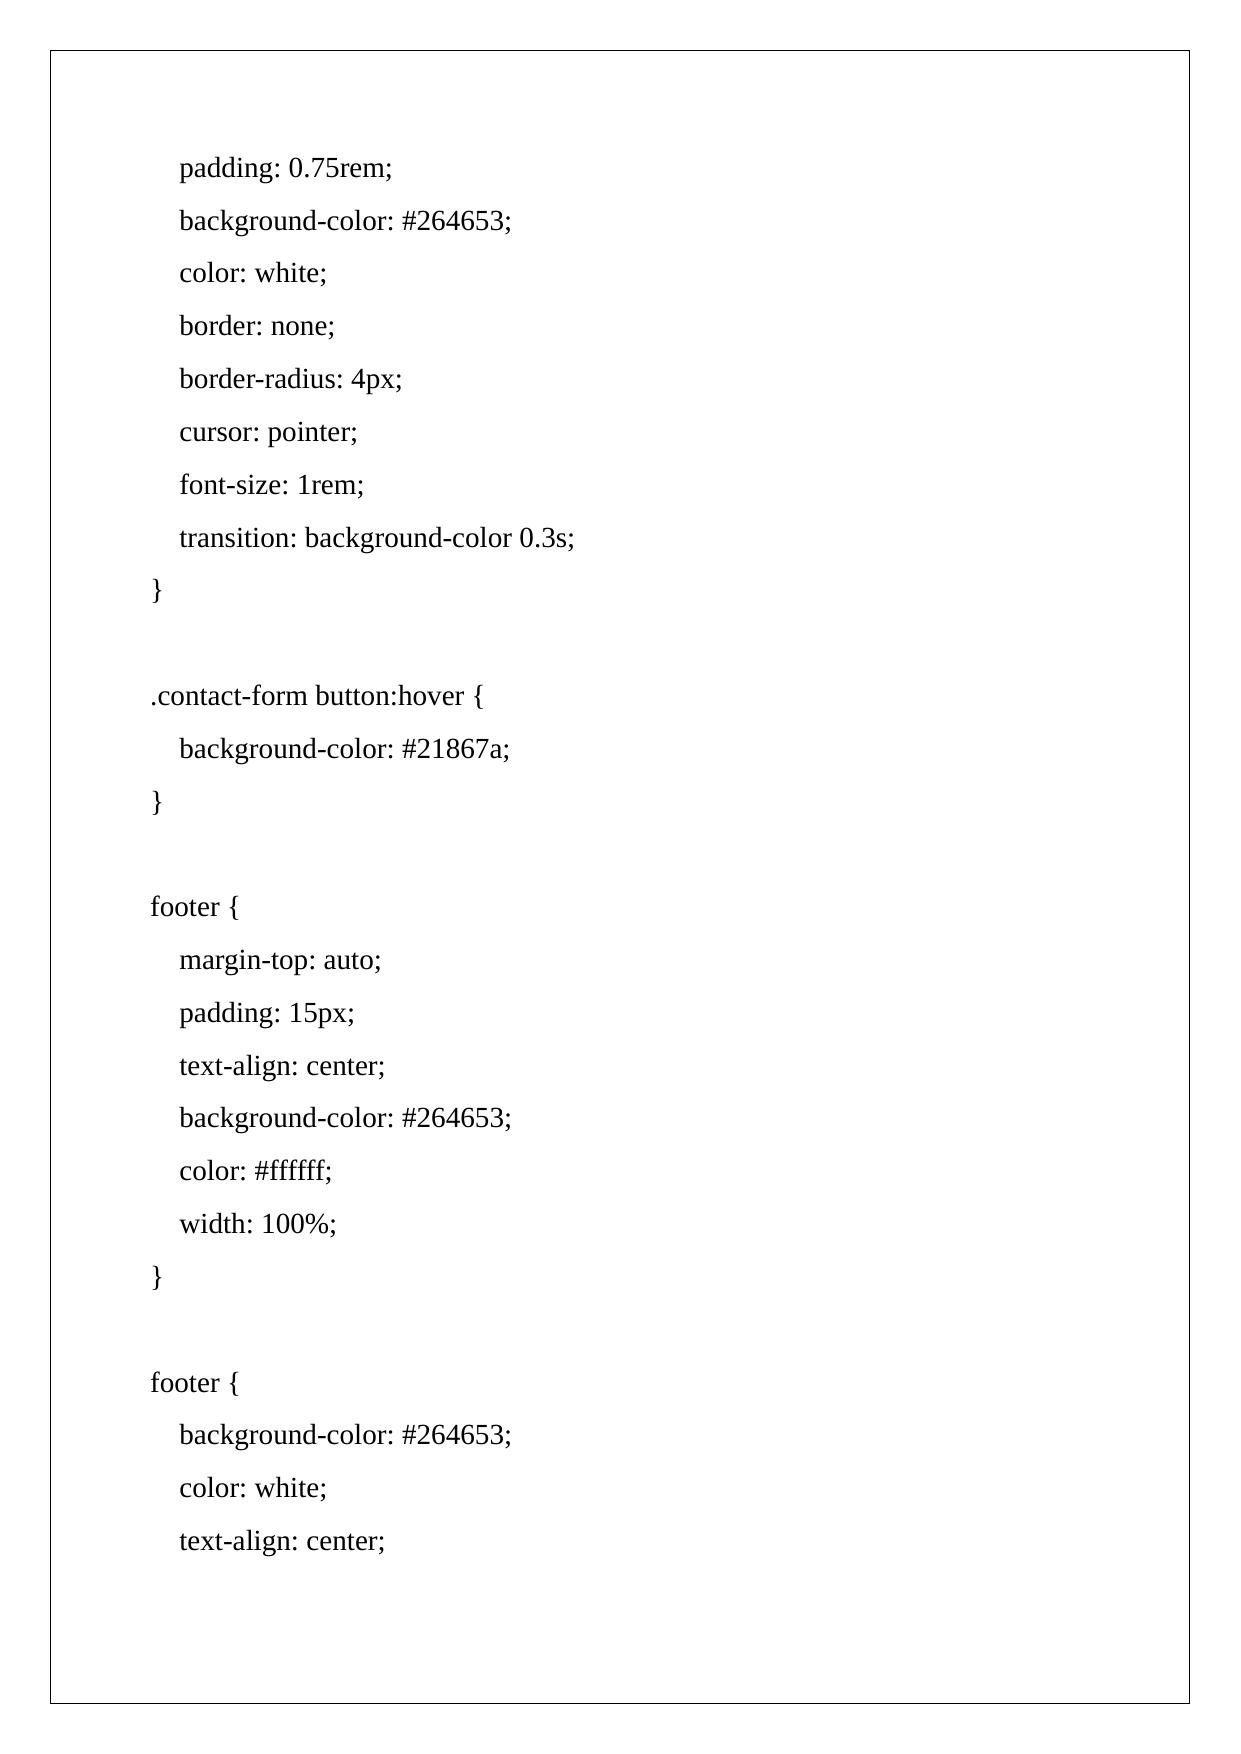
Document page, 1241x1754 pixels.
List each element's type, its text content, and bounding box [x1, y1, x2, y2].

text } [150, 784, 1090, 817]
text margin-top: auto; [150, 942, 1090, 976]
text text-align: center; [150, 1048, 1090, 1081]
text .contact-form button:hover { [150, 678, 1090, 712]
text background-color: #21867a; [150, 731, 1090, 764]
text cursor: pointer; [150, 414, 1090, 448]
text font-size: 1rem; [150, 467, 1090, 500]
text width: 100%; [150, 1206, 1090, 1240]
text border-radius: 4px; [150, 361, 1090, 395]
text padding: 15px; [150, 995, 1090, 1028]
text } [150, 572, 1090, 606]
text color: white; [150, 256, 1090, 289]
text } [150, 1259, 1090, 1293]
text color: #ffffff; [150, 1153, 1090, 1187]
text padding: 0.75rem; [150, 150, 1090, 183]
text background-color: #264653; [150, 203, 1090, 236]
text footer { [150, 889, 1090, 923]
text footer { [150, 1365, 1090, 1398]
text transition: background-color 0.3s; [150, 520, 1090, 553]
text color: white; [150, 1470, 1090, 1504]
text background-color: #264653; [150, 1417, 1090, 1451]
text border: none; [150, 308, 1090, 342]
text background-color: #264653; [150, 1101, 1090, 1134]
text text-align: center; [150, 1523, 1090, 1557]
